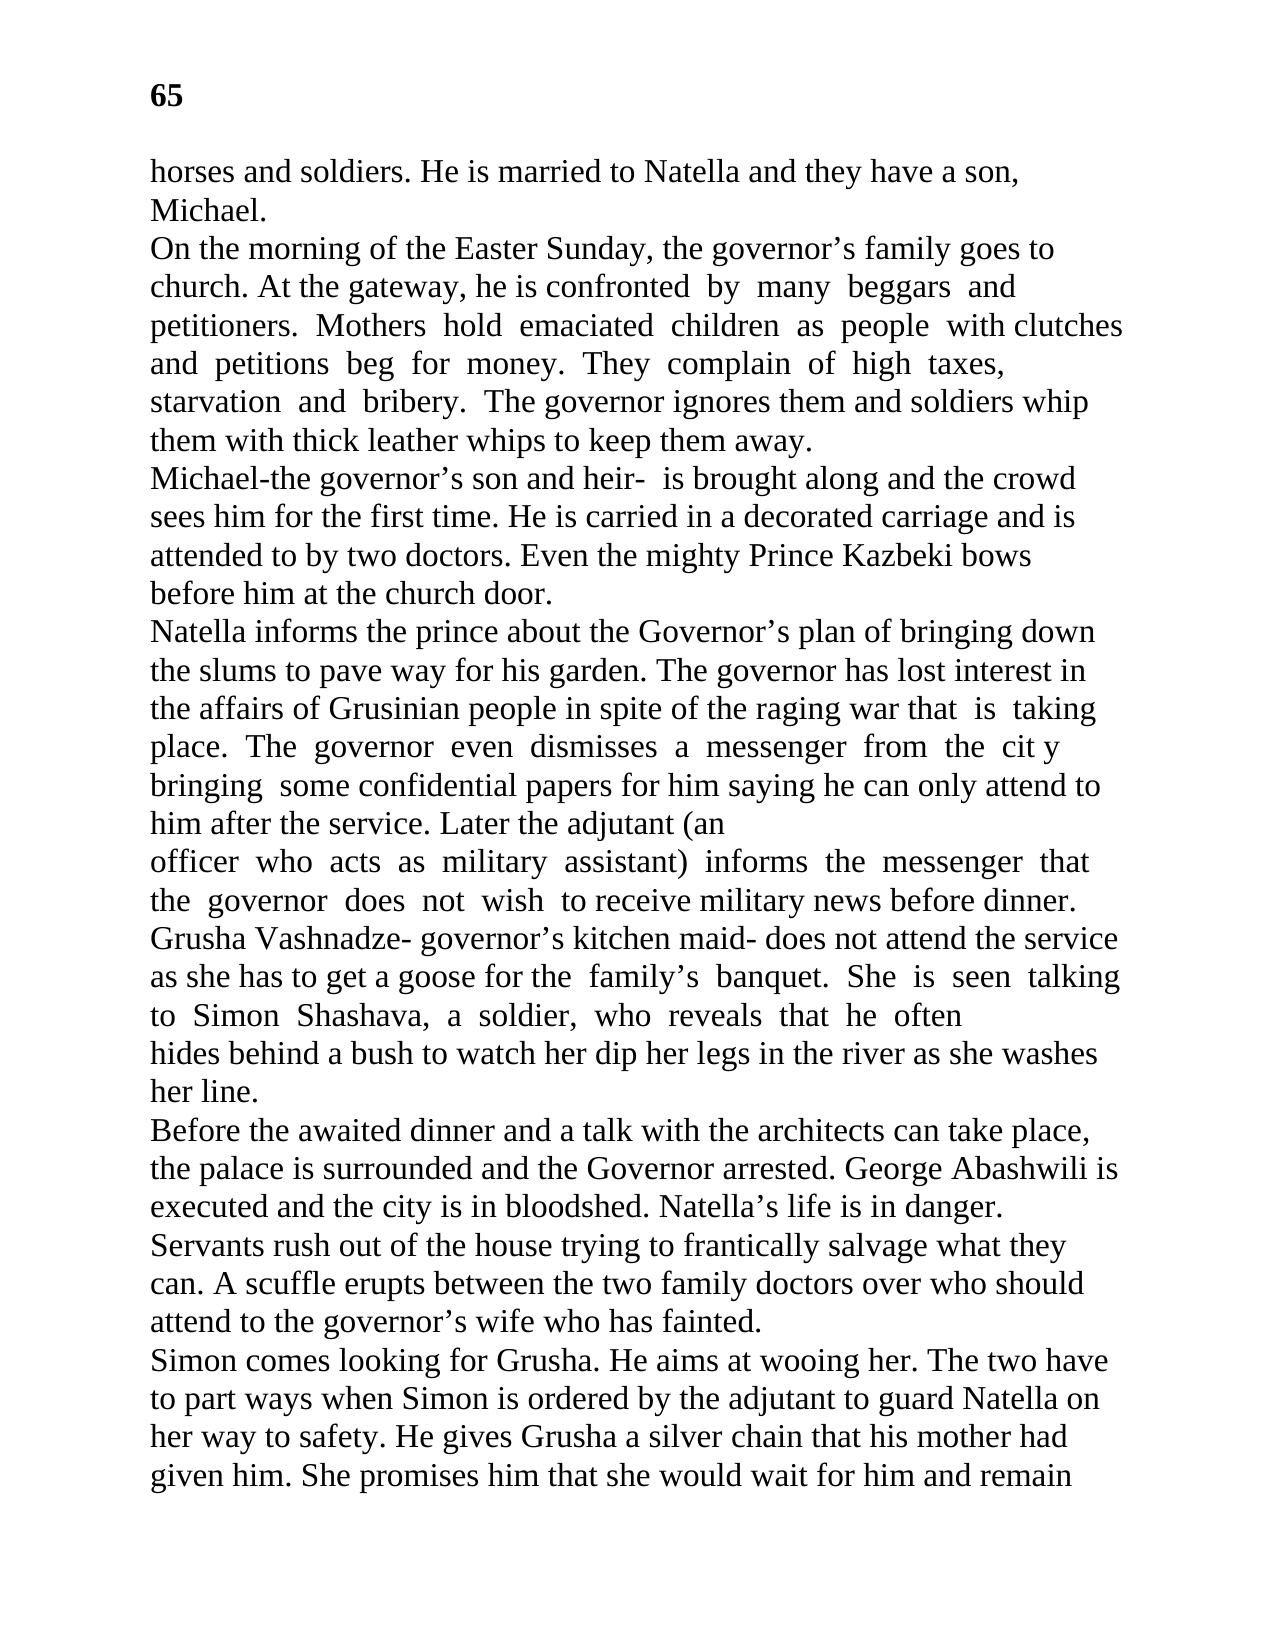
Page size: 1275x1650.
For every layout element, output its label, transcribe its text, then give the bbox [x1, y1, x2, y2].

text Grusha Vashnadze- governor’s kitchen maid- does not attend the service as she has to get a goose for the family’s banquet. She is seen talking to Simon Shashava, a soldier, who reveals that he often [150, 918, 1125, 1033]
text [150, 152, 1125, 228]
text officer who acts as military assistant) informs the messenger that the governor does not wish to receive military news before dinner. [150, 842, 1125, 918]
text On the morning of the Easter Sunday, the governor’s family goes to church. At the gateway, he is confronted by many beggars and petitioners. Mothers hold emaciated children as people with clutches and petitions beg for money. They complain of high taxes, starvation and bribery. The governor ignores them and soldiers whip them with thick leather whips to keep them away. [150, 228, 1125, 458]
text Before the awaited dinner and a talk with the architects can take place, the palace is surrounded and the Governor arrested. George Abashwili is executed and the city is in bloodshed. Natella’s life is in danger. Servants rush out of the house trying to frantically salvage what they can. A scuffle erupts between the two family doctors over who should attend to the governor’s wife who has fainted. [150, 1110, 1125, 1340]
text hides behind a bush to watch her dip her legs in the river as she washes her line. [150, 1033, 1125, 1110]
text Natella informs the prince about the Governor’s plan of bringing down the slums to pave way for his garden. The governor has lost interest in the affairs of Grusinian people in spite of the raging war that is taking place. The governor even dismisses a messenger from the cit y bringing some confidential papers for him saying he can only attend to him after the service. Later the adjutant (an [150, 612, 1125, 842]
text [150, 1340, 1125, 1493]
text Michael-the governor’s son and heir- is brought along and the crowd sees him for the first time. He is carried in a decorated carriage and is attended to by two doctors. Even the mighty Prince Kazbeki bows before him at the church door. [150, 458, 1125, 612]
